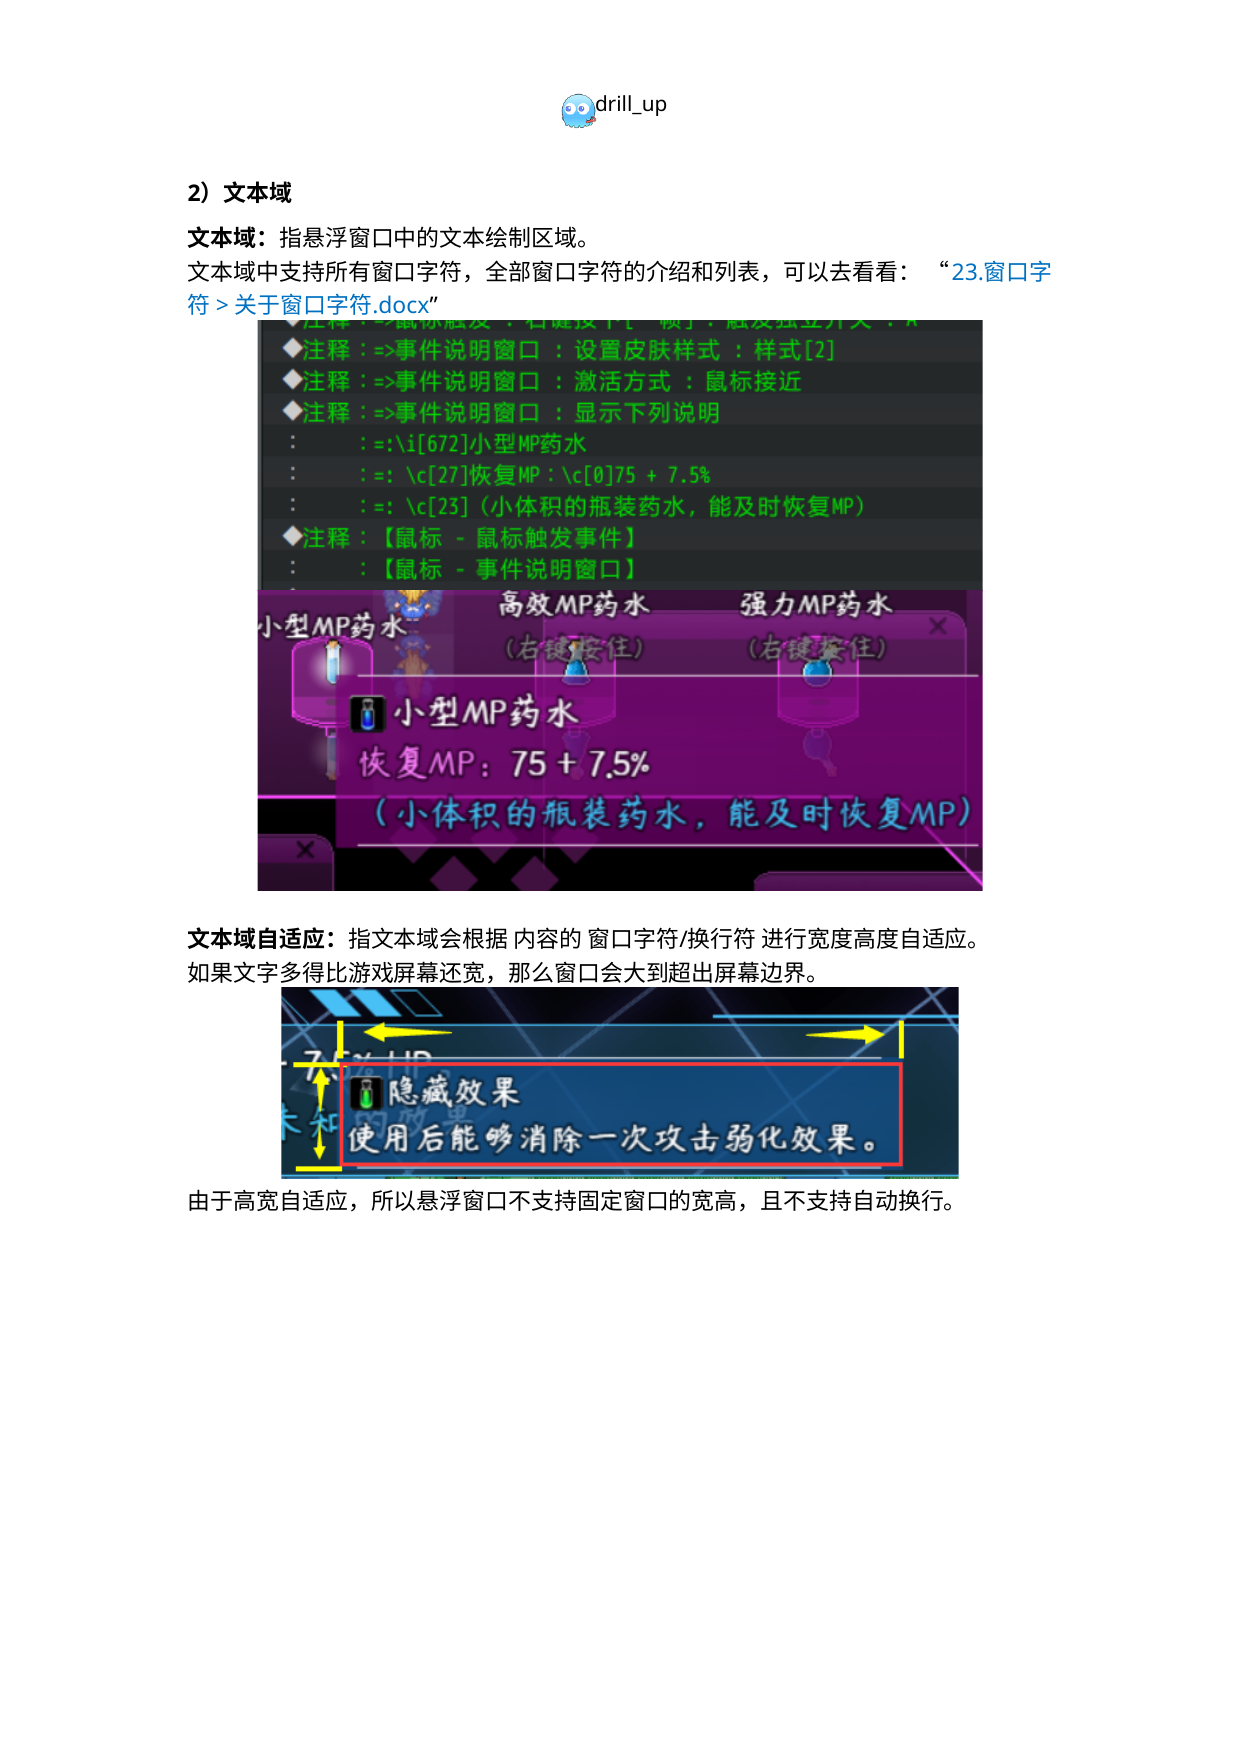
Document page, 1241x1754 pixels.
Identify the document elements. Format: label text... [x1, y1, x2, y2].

text 由于高宽自适应，所以悬浮窗口不支持固定窗口的宽高，且不支持自动换行。 [187, 1183, 1053, 1216]
text 文本域：指悬浮窗口中的文本绘制区域。 [187, 220, 1053, 253]
text 如果文字多得比游戏屏幕还宽，那么窗口会大到超出屏幕边界。 [187, 955, 1053, 988]
text 文本域中支持所有窗口字符，全部窗口字符的介绍和列表，可以去看看： “23.窗口字符 > 关于窗口字符.docx” [187, 253, 1053, 320]
picture [281, 987, 959, 1179]
text 文本域自适应：指文本域会根据 内容的 窗口字符/换行符 进行宽度高度自适应。 [187, 921, 1053, 955]
picture [257, 320, 983, 891]
picture [556, 88, 597, 130]
subtitle 2）文本域 [187, 174, 1053, 208]
